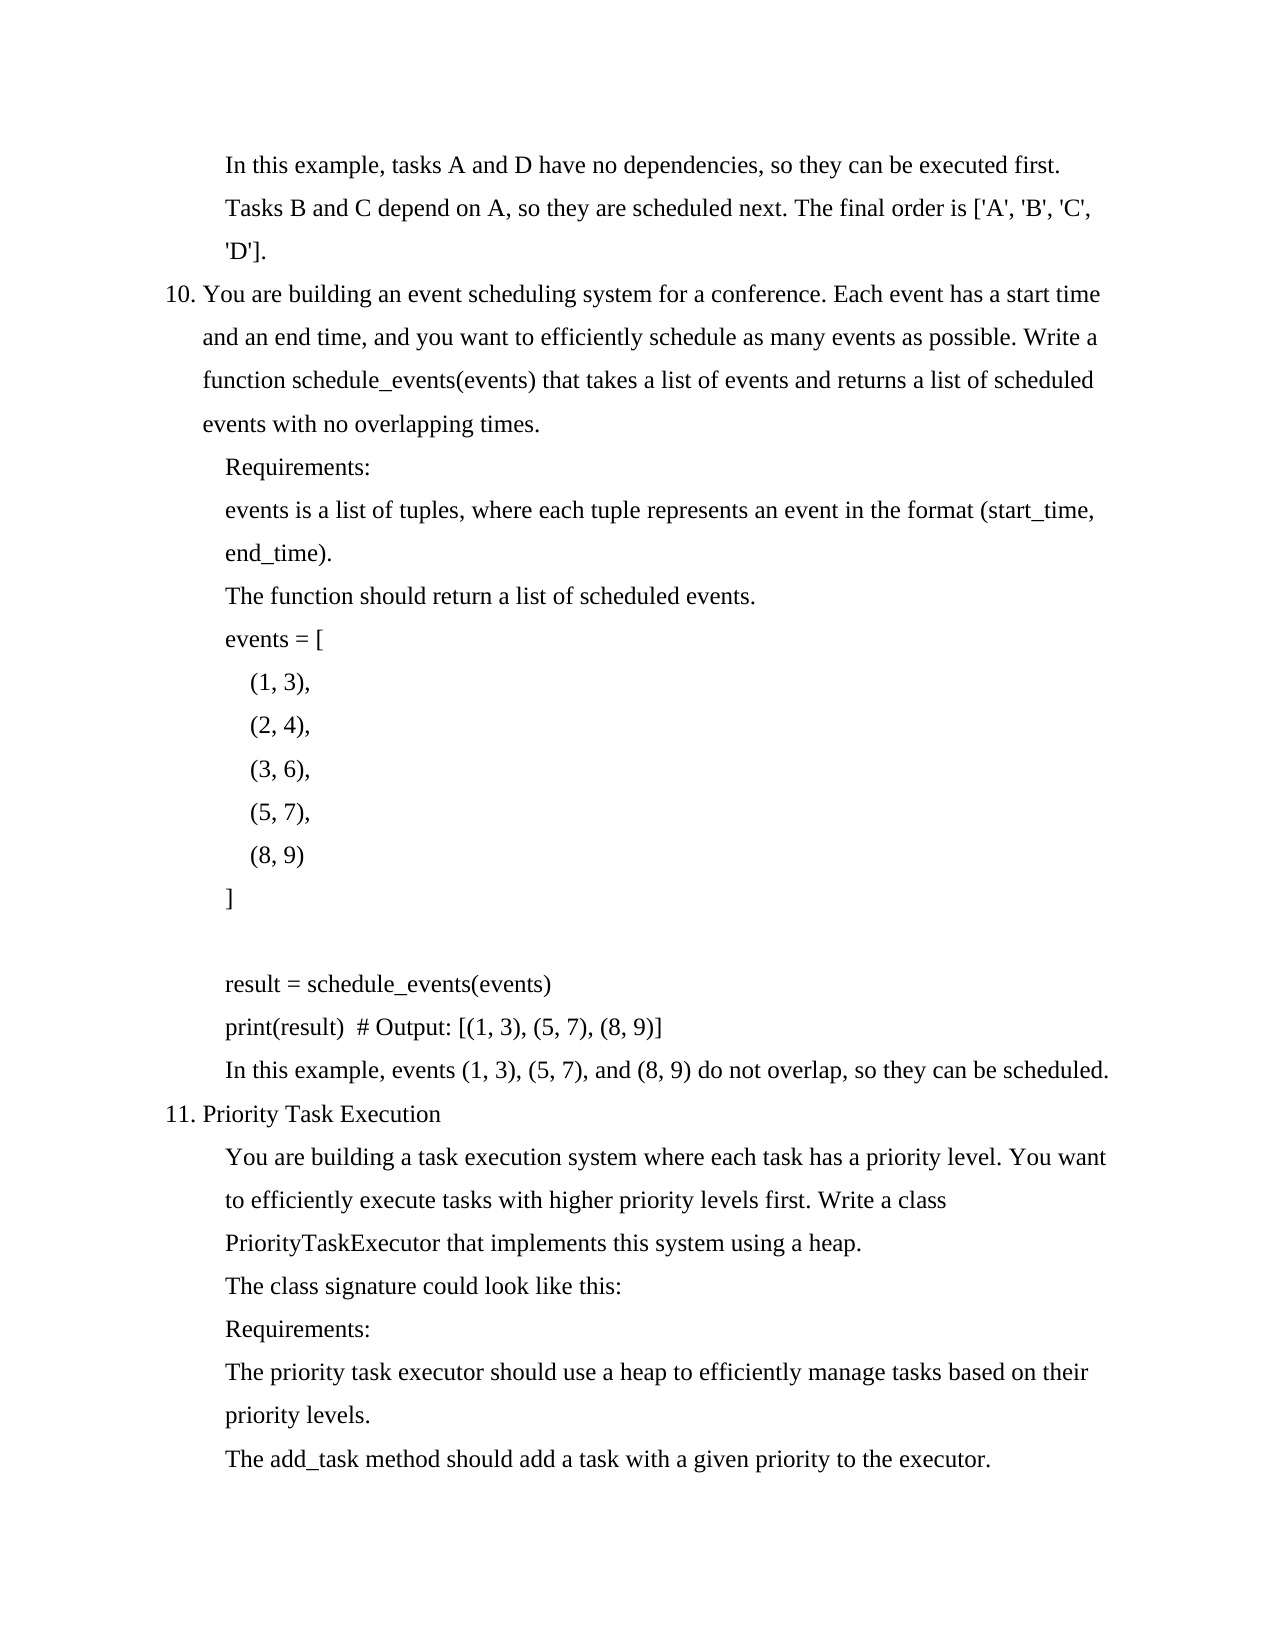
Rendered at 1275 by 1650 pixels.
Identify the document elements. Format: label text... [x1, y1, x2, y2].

list print(result) # Output: [(1, 3), (5, 7), (8, 9)] [225, 1012, 1125, 1041]
list (8, 9) [225, 840, 1125, 869]
list In this example, events (1, 3), (5, 7), and (8, 9) do not overlap, so they can be scheduled. [225, 1056, 1125, 1084]
list Requirements: [225, 452, 1125, 481]
list The class signature could look like this: [225, 1271, 1125, 1300]
list You are building an event scheduling system for a conference. Each event has a start time and an end time, and you want to efficiently schedule as many events as possible. Write a function schedule_events(events) that takes a list of events and returns a list of scheduled events with no overlapping times. [165, 279, 1125, 437]
list The function should return a list of scheduled events. [225, 581, 1125, 610]
list In this example, tasks A and D have no dependencies, so they can be executed first. Tasks B and C depend on A, so they are scheduled next. The final order is ['A', 'B', 'C', 'D']. [225, 150, 1125, 265]
list (1, 3), [225, 667, 1125, 696]
list (3, 6), [225, 754, 1125, 782]
list (5, 7), [225, 797, 1125, 826]
list events is a list of tuples, where each tuple represents an event in the format (start_time, end_time). [225, 495, 1125, 567]
list result = schedule_events(events) [225, 969, 1125, 998]
list (2, 4), [225, 711, 1125, 739]
list Priority Task Execution [165, 1099, 1125, 1127]
list Requirements: [225, 1314, 1125, 1343]
list ] [225, 883, 1125, 912]
list The add_task method should add a task with a given priority to the executor. [225, 1444, 1125, 1472]
list The priority task executor should use a heap to efficiently manage tasks based on their priority levels. [225, 1357, 1125, 1429]
list events = [ [225, 624, 1125, 653]
list You are building a task execution system where each task has a priority level. You want to efficiently execute tasks with higher priority levels first. Write a class PriorityTaskExecutor that implements this system using a heap. [225, 1142, 1125, 1257]
